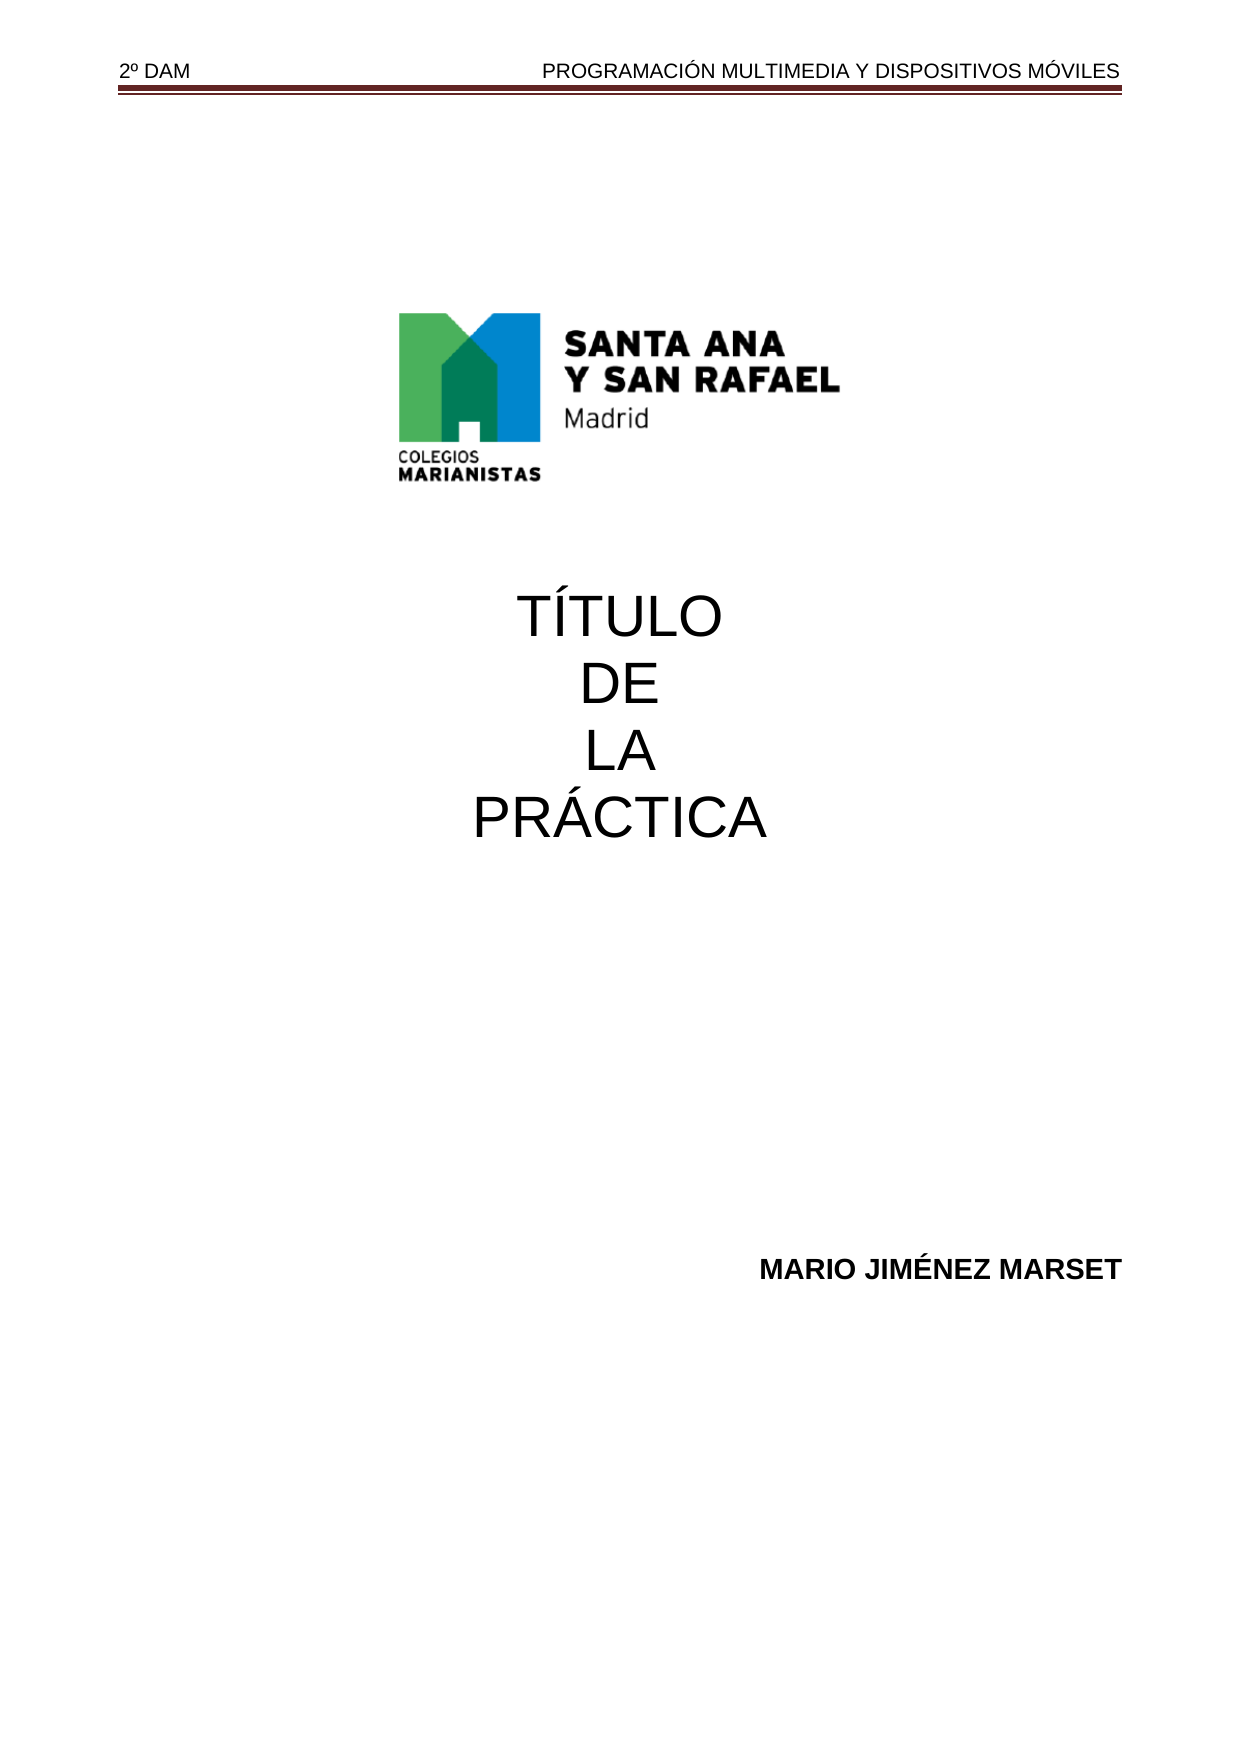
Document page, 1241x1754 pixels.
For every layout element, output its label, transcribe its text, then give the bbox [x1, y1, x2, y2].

text PRÁCTICA [118, 783, 1122, 850]
text LA [118, 716, 1122, 783]
text DE [118, 648, 1122, 716]
text MARIO JIMÉNEZ MARSET [118, 1252, 1122, 1286]
picture [392, 307, 848, 491]
text TÍTULO [118, 581, 1122, 648]
